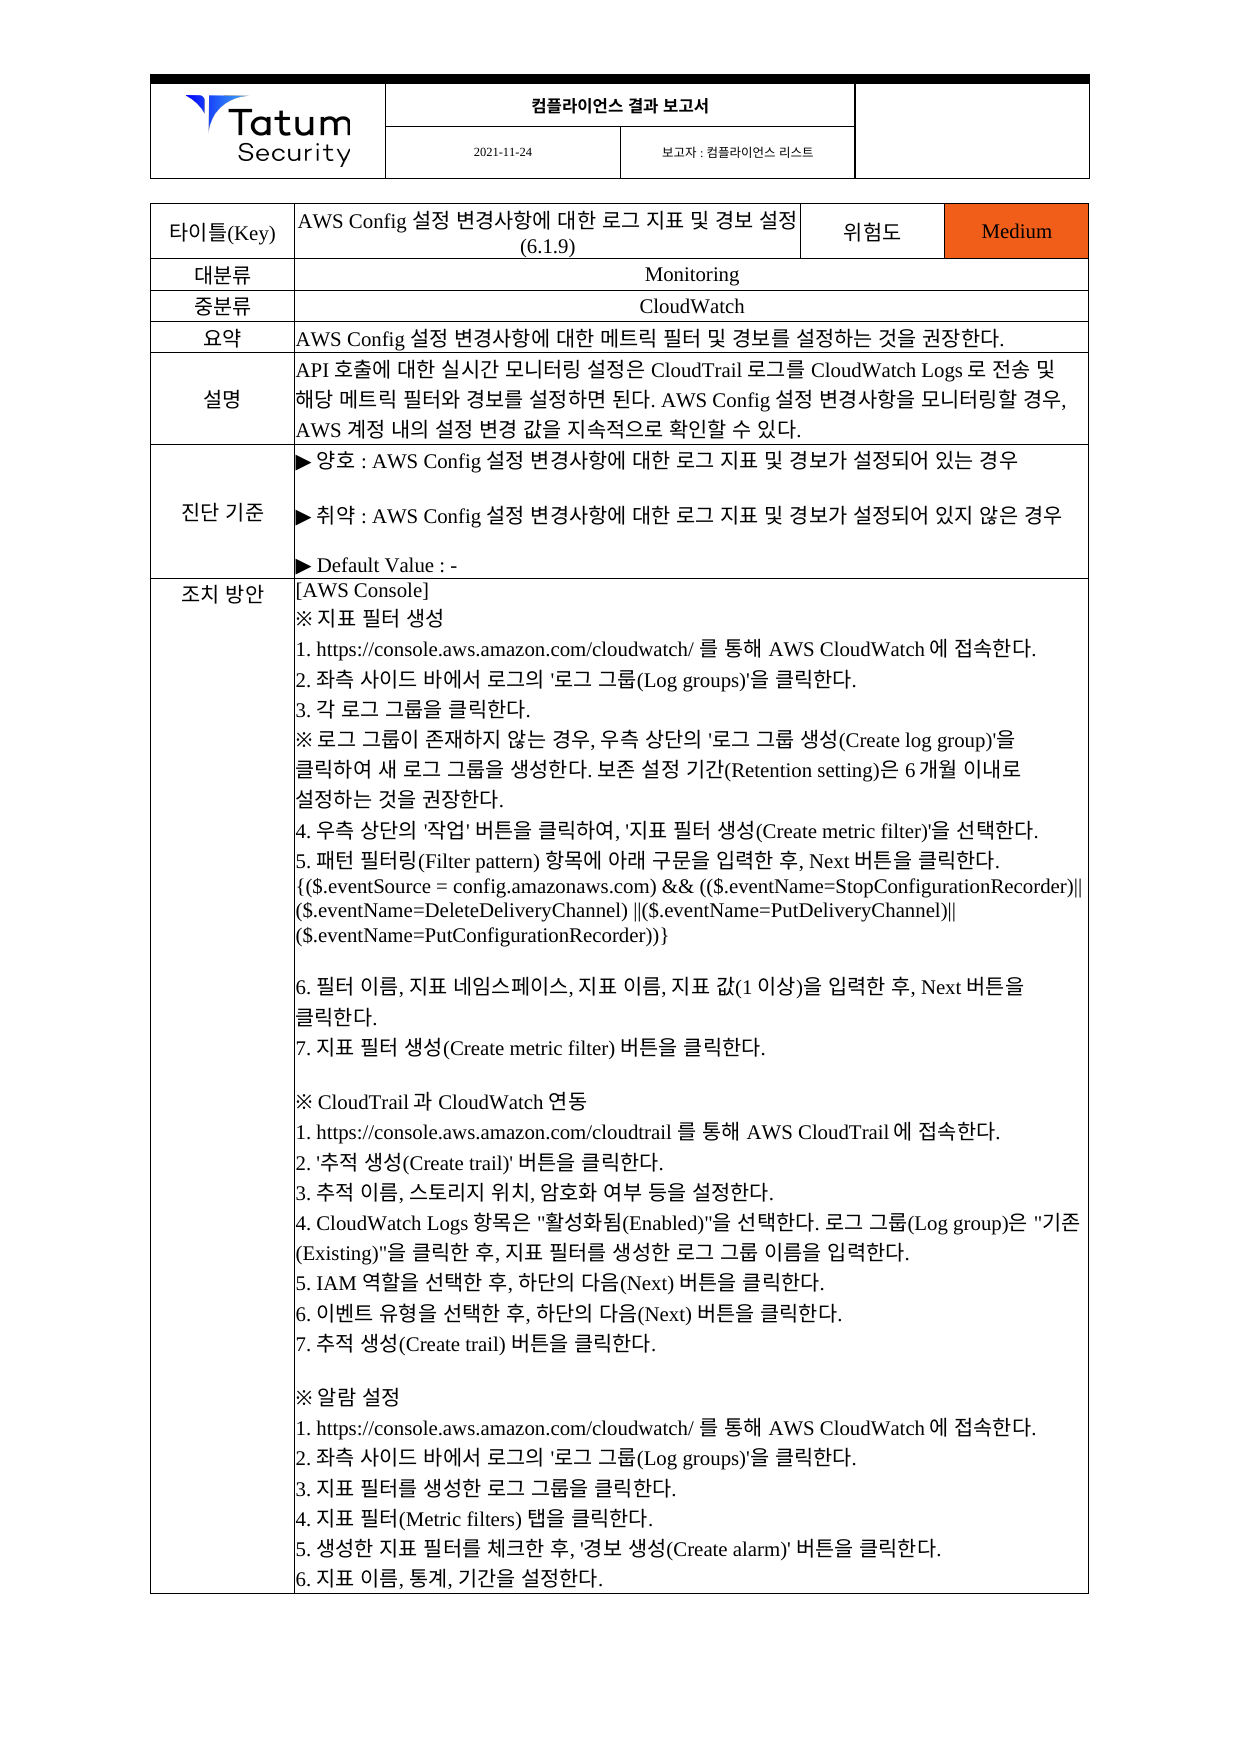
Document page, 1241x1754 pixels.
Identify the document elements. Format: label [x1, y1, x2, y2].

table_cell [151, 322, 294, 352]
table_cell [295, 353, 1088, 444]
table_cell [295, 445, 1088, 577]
picture [186, 95, 350, 167]
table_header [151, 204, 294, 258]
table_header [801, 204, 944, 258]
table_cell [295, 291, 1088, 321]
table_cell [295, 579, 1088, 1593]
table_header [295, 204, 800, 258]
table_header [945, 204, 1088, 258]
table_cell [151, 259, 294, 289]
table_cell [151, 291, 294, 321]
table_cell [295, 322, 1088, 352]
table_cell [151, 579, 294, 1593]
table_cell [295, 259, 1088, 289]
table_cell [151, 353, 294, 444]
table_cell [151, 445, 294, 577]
